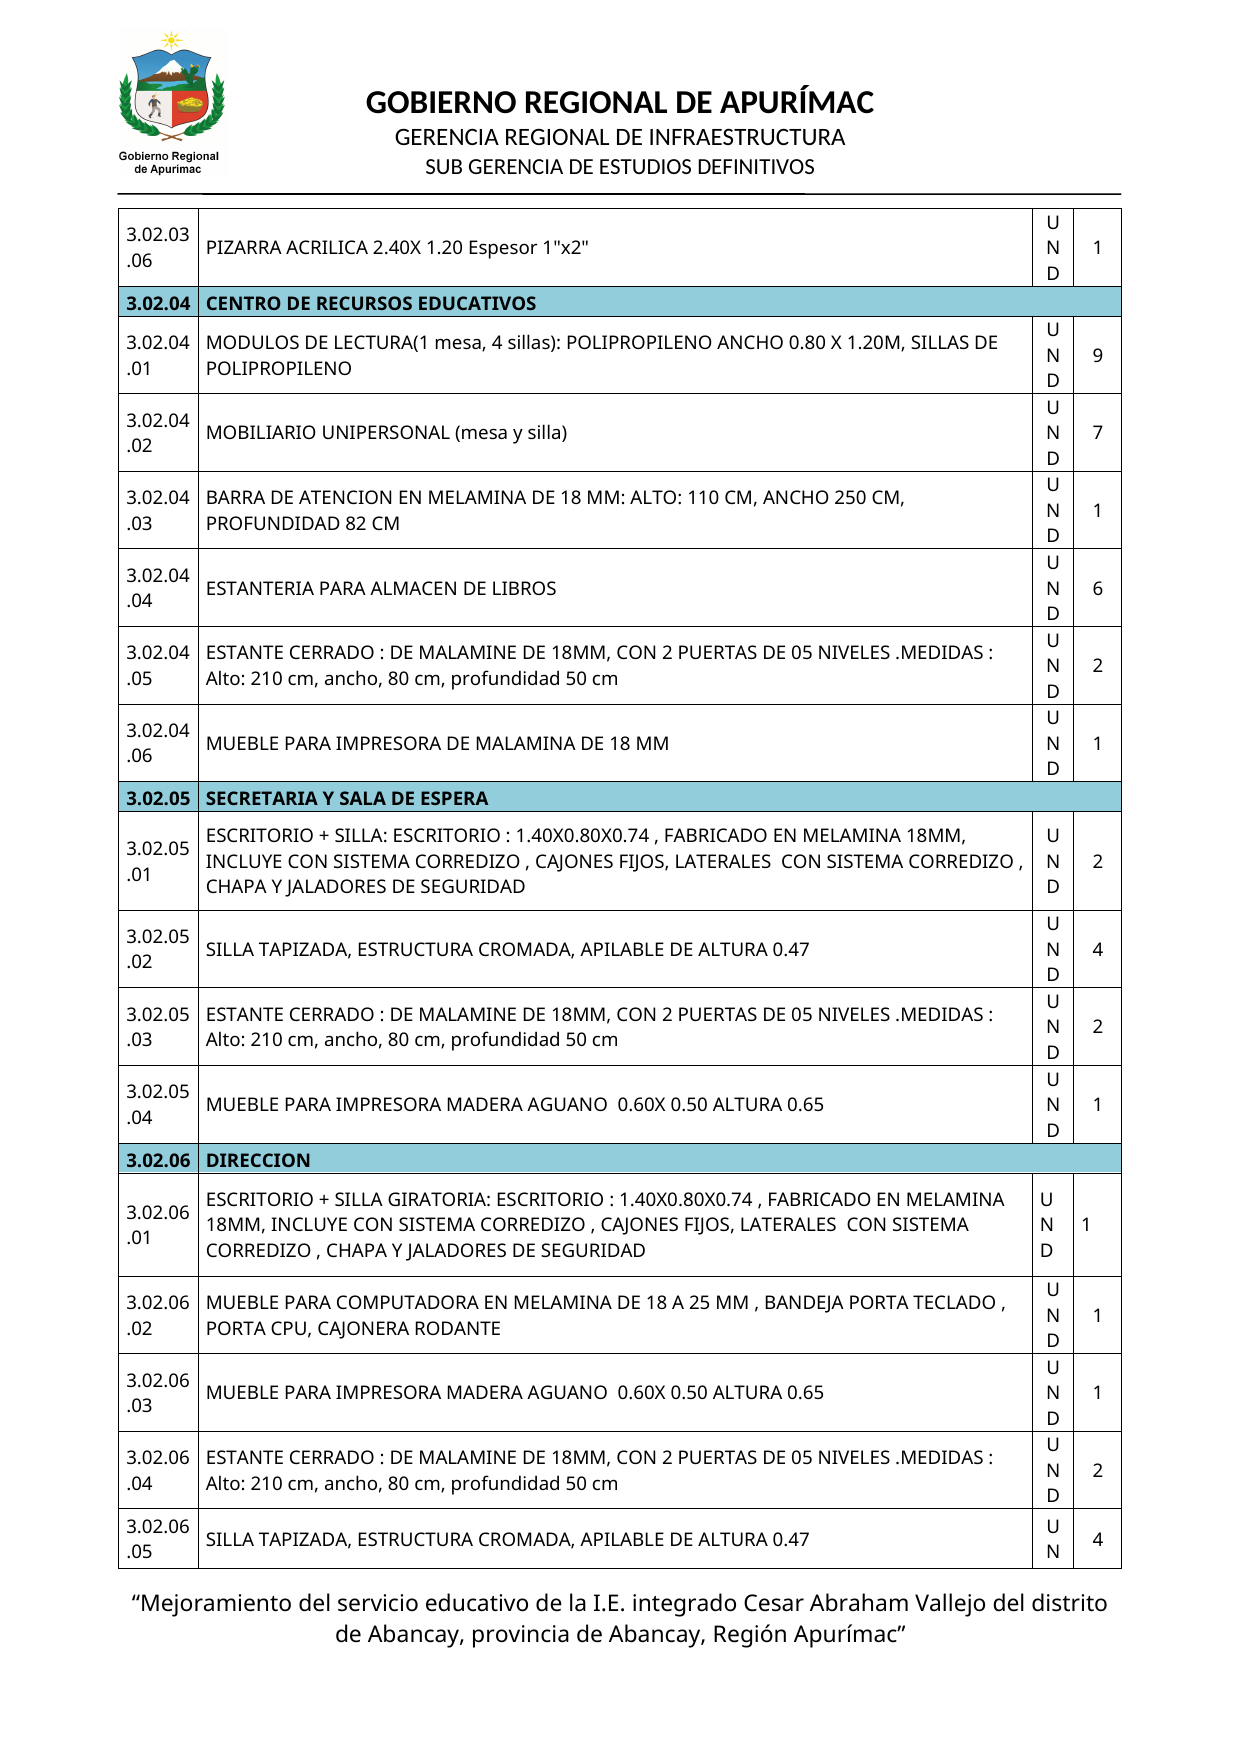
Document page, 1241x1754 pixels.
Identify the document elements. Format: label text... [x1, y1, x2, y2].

table_cell 1 [1074, 1354, 1121, 1431]
table_cell UND [1033, 705, 1073, 781]
table_cell UND [1033, 988, 1073, 1065]
table_cell 3.02.06.05 [119, 1509, 198, 1568]
table_cell 3.02.04.06 [119, 705, 198, 781]
table_cell UND [1033, 549, 1073, 626]
table_cell 3.02.06 [119, 1144, 198, 1172]
table_cell 7 [1074, 394, 1121, 471]
table_cell ESCRITORIO + SILLA GIRATORIA: ESCRITORIO : 1.40X0.80X0.74 , FABRICADO EN MELAMINA 18MM, INCLUYE CON SISTEMA CORREDIZO , CAJONES FIJOS, LATERALES CON SISTEMA CORREDIZO , CHAPA Y JALADORES DE SEGURIDAD [199, 1174, 1032, 1276]
table_cell ESTANTE CERRADO : DE MALAMINE DE 18MM, CON 2 PUERTAS DE 05 NIVELES .MEDIDAS : Alto: 210 cm, ancho, 80 cm, profundidad 50 cm [199, 988, 1032, 1065]
table_cell MUEBLE PARA COMPUTADORA EN MELAMINA DE 18 A 25 MM , BANDEJA PORTA TECLADO , PORTA CPU, CAJONERA RODANTE [199, 1277, 1032, 1353]
table_cell MODULOS DE LECTURA(1 mesa, 4 sillas): POLIPROPILENO ANCHO 0.80 X 1.20M, SILLAS DE POLIPROPILENO [199, 317, 1032, 393]
table_cell CENTRO DE RECURSOS EDUCATIVOS [199, 287, 1121, 316]
picture [118, 28, 229, 178]
table_cell ESTANTERIA PARA ALMACEN DE LIBROS [199, 549, 1032, 626]
table_cell UND [1033, 1277, 1073, 1353]
table_cell 3.02.04.01 [119, 317, 198, 393]
table_cell 3.02.05.02 [119, 911, 198, 987]
table_cell UND [1033, 1066, 1073, 1142]
table_cell MUEBLE PARA IMPRESORA MADERA AGUANO 0.60X 0.50 ALTURA 0.65 [199, 1354, 1032, 1431]
table_cell SILLA TAPIZADA, ESTRUCTURA CROMADA, APILABLE DE ALTURA 0.47 [199, 911, 1032, 987]
table_cell 4 [1074, 1509, 1121, 1568]
table_cell 3.02.06.03 [119, 1354, 198, 1431]
table_cell MUEBLE PARA IMPRESORA DE MALAMINA DE 18 MM [199, 705, 1032, 781]
table_cell SILLA TAPIZADA, ESTRUCTURA CROMADA, APILABLE DE ALTURA 0.47 [199, 1509, 1032, 1568]
table_cell SECRETARIA Y SALA DE ESPERA [199, 782, 1121, 811]
table_cell 3.02.04 [119, 287, 198, 316]
table_cell UND [1033, 1174, 1073, 1276]
table_cell 3.02.05 [119, 782, 198, 811]
table_cell 9 [1074, 317, 1121, 393]
table_cell 1 [1074, 209, 1121, 286]
table_cell 3.02.04.04 [119, 549, 198, 626]
table_cell 2 [1074, 812, 1121, 909]
table_cell MOBILIARIO UNIPERSONAL (mesa y silla) [199, 394, 1032, 471]
table_cell UND [1033, 317, 1073, 393]
table_cell 3.02.05.01 [119, 812, 198, 909]
table_cell 3.02.04.02 [119, 394, 198, 471]
table_cell UND [1033, 1432, 1073, 1508]
table_cell 1 [1074, 1066, 1121, 1142]
table_cell 6 [1074, 549, 1121, 626]
table_cell UND [1033, 209, 1073, 286]
table_cell 3.02.03.06 [119, 209, 198, 286]
table_cell UND [1033, 472, 1073, 548]
table_cell ESTANTE CERRADO : DE MALAMINE DE 18MM, CON 2 PUERTAS DE 05 NIVELES .MEDIDAS : Alto: 210 cm, ancho, 80 cm, profundidad 50 cm [199, 627, 1032, 703]
table_cell 4 [1074, 911, 1121, 987]
table_cell 1 [1074, 1174, 1121, 1276]
table_cell 3.02.05.03 [119, 988, 198, 1065]
table_cell UND [1033, 812, 1073, 909]
table_cell MUEBLE PARA IMPRESORA MADERA AGUANO 0.60X 0.50 ALTURA 0.65 [199, 1066, 1032, 1142]
table_cell UND [1033, 627, 1073, 703]
table_cell 1 [1074, 472, 1121, 548]
table_cell 2 [1074, 627, 1121, 703]
table_cell 3.02.06.02 [119, 1277, 198, 1353]
table_cell DIRECCION [199, 1144, 1121, 1172]
table_cell 1 [1074, 1277, 1121, 1353]
table_cell 2 [1074, 1432, 1121, 1508]
table_cell PIZARRA ACRILICA 2.40X 1.20 Espesor 1"x2" [199, 209, 1032, 286]
table_cell UND [1033, 394, 1073, 471]
table_cell 3.02.04.05 [119, 627, 198, 703]
table_cell ESTANTE CERRADO : DE MALAMINE DE 18MM, CON 2 PUERTAS DE 05 NIVELES .MEDIDAS : Alto: 210 cm, ancho, 80 cm, profundidad 50 cm [199, 1432, 1032, 1508]
table_cell ESCRITORIO + SILLA: ESCRITORIO : 1.40X0.80X0.74 , FABRICADO EN MELAMINA 18MM, INCLUYE CON SISTEMA CORREDIZO , CAJONES FIJOS, LATERALES CON SISTEMA CORREDIZO , CHAPA Y JALADORES DE SEGURIDAD [199, 812, 1032, 909]
table_cell 3.02.06.04 [119, 1432, 198, 1508]
table_cell 3.02.04.03 [119, 472, 198, 548]
table_cell BARRA DE ATENCION EN MELAMINA DE 18 MM: ALTO: 110 CM, ANCHO 250 CM, PROFUNDIDAD 82 CM [199, 472, 1032, 548]
table_cell 3.02.05.04 [119, 1066, 198, 1142]
table_cell 2 [1074, 988, 1121, 1065]
table_cell 1 [1074, 705, 1121, 781]
table_cell 3.02.06.01 [119, 1174, 198, 1276]
table_cell UND [1033, 1509, 1073, 1568]
table_cell UND [1033, 911, 1073, 987]
table_cell UND [1033, 1354, 1073, 1431]
